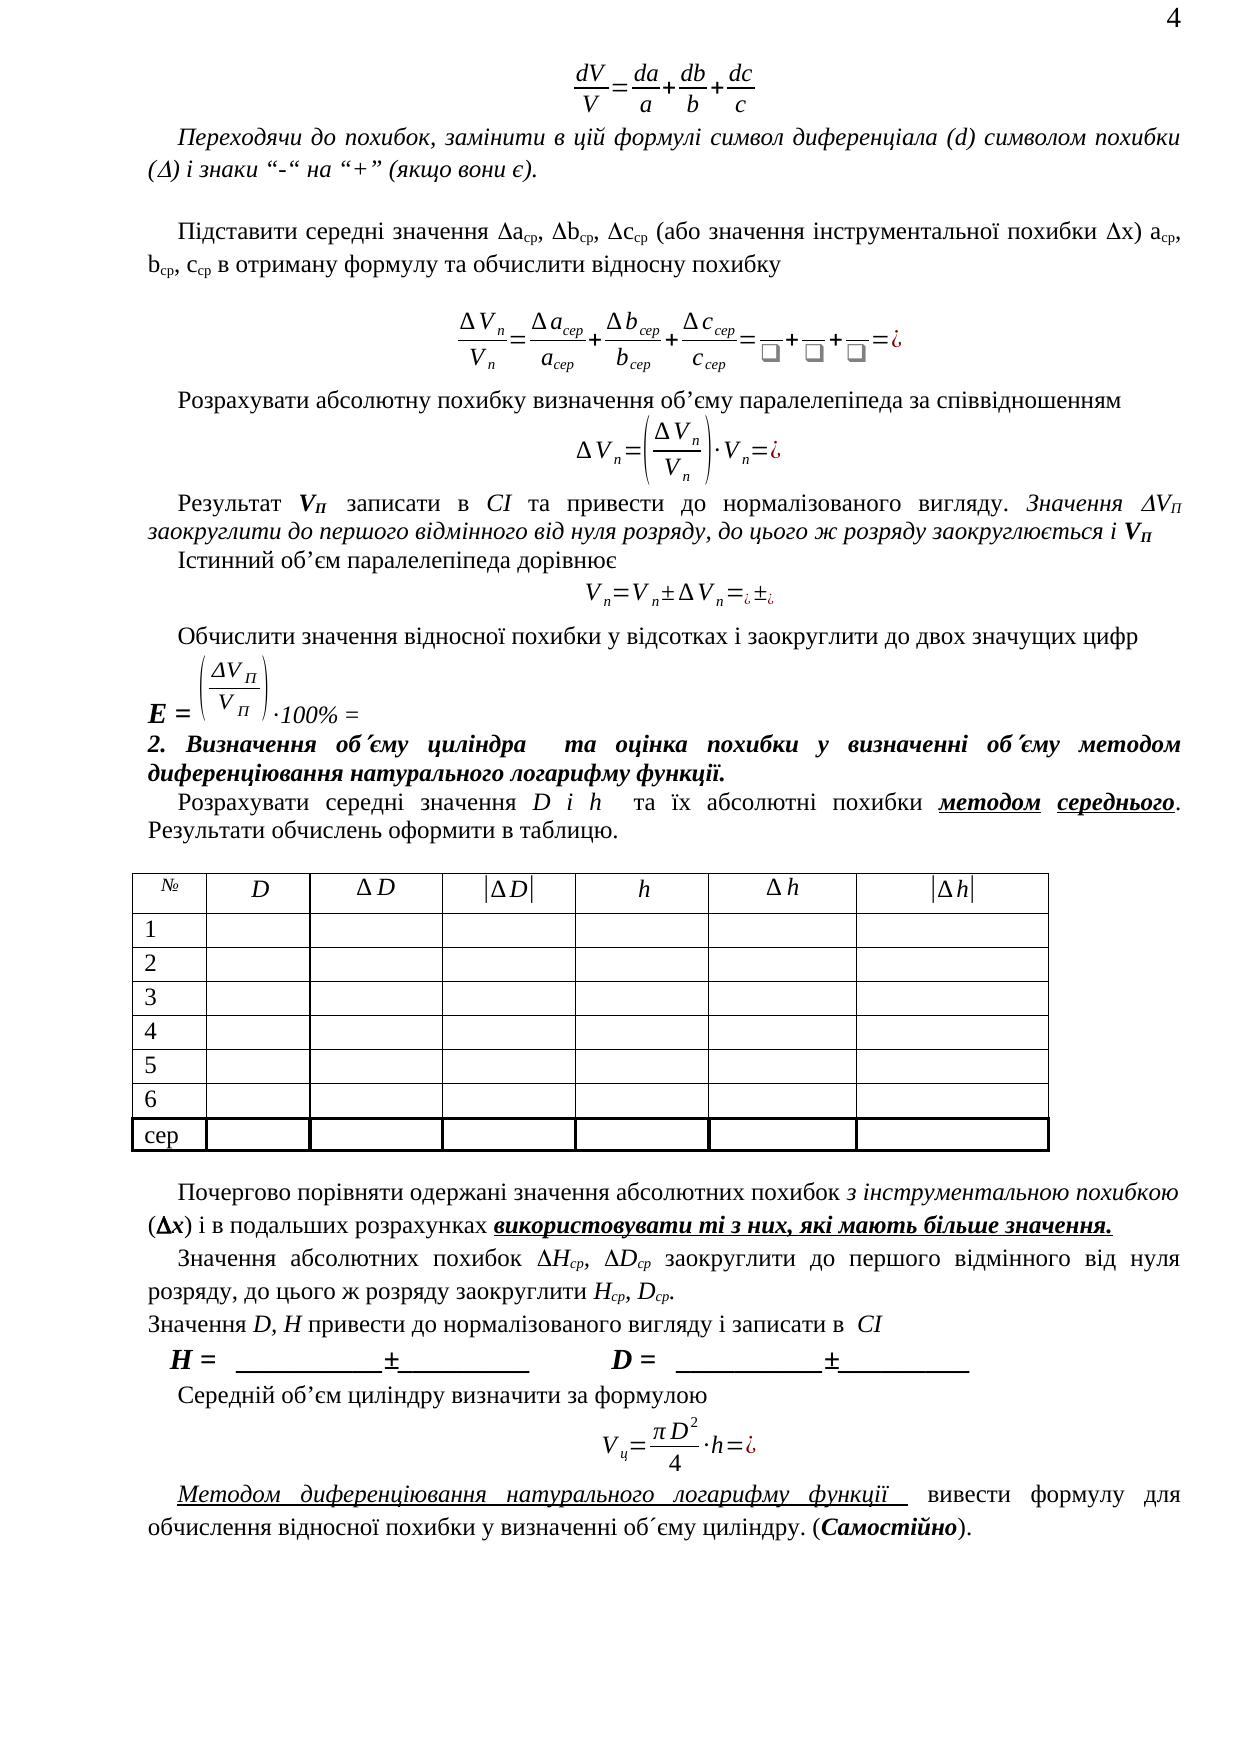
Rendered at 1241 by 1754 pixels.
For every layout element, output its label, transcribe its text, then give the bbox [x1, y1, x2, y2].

text Результат VП записати в СІ та привести до нормалізованого вигляду. Значення VП заокруглити до першого відмінного від нуля розряду, до цього ж розряду заокруглюється і VП [148, 488, 1181, 545]
table_cell [311, 914, 442, 947]
table_cell [711, 1120, 855, 1148]
table_cell 1 [133, 914, 206, 947]
text Середній об’єм циліндру визначити за формулою [148, 1380, 1181, 1409]
table_cell 4 [133, 1016, 206, 1049]
table_cell [857, 1050, 1048, 1083]
table_cell сер [134, 1120, 205, 1148]
table_cell [207, 1050, 309, 1083]
table_cell [207, 914, 309, 947]
table_cell [857, 1016, 1048, 1049]
text Розрахувати абсолютну похибку визначення об’єму паралелепіпеда за співвідношенням [148, 386, 1181, 414]
text Е = ·100% = [148, 654, 1181, 729]
text Істинний об’єм паралелепіпеда дорівнює [148, 545, 1181, 574]
table_header D [207, 874, 309, 913]
text Обчислити значення відносної похибки у відсотках і заокруглити до двох значущих цифр [148, 621, 1181, 650]
table_cell [443, 1084, 575, 1117]
table_cell [207, 948, 309, 981]
table_cell [207, 1016, 309, 1049]
table_cell [443, 1050, 575, 1083]
table_cell 6 [133, 1084, 206, 1117]
table_cell [576, 1084, 708, 1117]
text 2. Визначення обєму циліндра та оцінка похибки у визначенні обєму методом диференціювання натурального логарифму функції. [148, 729, 1181, 787]
table_header [709, 874, 856, 913]
table_header № [133, 874, 206, 913]
table_cell [311, 1050, 442, 1083]
table_cell [311, 982, 442, 1015]
text Почергово порівняти одержані значення абсолютних похибок з інструментальною похибкою (x) і в подальших розрахунках використовувати ті з них, які мають більше значення. [148, 1177, 1181, 1238]
table_cell [709, 914, 856, 947]
text H = __________±_________ D = __________±_________ [148, 1342, 1181, 1375]
table_cell [311, 1016, 442, 1049]
table_cell [709, 948, 856, 981]
table_cell [858, 1120, 1047, 1148]
text Підставити середні значення aср, bср, cср (або значення інструментальної похибки x) aср, bср, cср в отриману формулу та обчислити відносну похибку [148, 216, 1181, 278]
table_cell [443, 1016, 575, 1049]
table_cell [311, 948, 442, 981]
table_cell [709, 1050, 856, 1083]
table_header h [576, 874, 708, 913]
text Методом диференціювання натурального логарифму функції вивести формулу для обчислення відносної похибки у визначенні об´єму циліндру. (Самостійно). [148, 1479, 1181, 1541]
table_cell [857, 914, 1048, 947]
table_cell [709, 1084, 856, 1117]
table_cell [857, 948, 1048, 981]
table_cell [857, 1084, 1048, 1117]
table_cell [208, 1120, 308, 1148]
table_cell 3 [133, 982, 206, 1015]
table_cell [576, 1016, 708, 1049]
table_cell [576, 982, 708, 1015]
table_cell [577, 1120, 707, 1148]
table_header [311, 874, 442, 913]
table_cell [443, 948, 575, 981]
text Переходячи до похибок, замінити в цій формулі символ диференціала (d) символом похибки () і знаки “-“ на “+” (якщо вони є). [148, 122, 1181, 183]
table_cell 5 [133, 1050, 206, 1083]
table_cell [443, 982, 575, 1015]
text Значення D, Н привести до нормалізованого вигляду і записати в СІ [148, 1309, 1181, 1337]
table_cell [576, 948, 708, 981]
table_cell [312, 1120, 441, 1148]
table_cell [857, 982, 1048, 1015]
table_cell [576, 914, 708, 947]
text Значення абсолютних похибок Hср, Dср заокруглити до першого відмінного від нуля розряду, до цього ж розряду заокруглити Hср, Dср. [148, 1243, 1181, 1304]
table_header [857, 874, 1048, 913]
table_cell [576, 1050, 708, 1083]
table_cell [709, 1016, 856, 1049]
text Розрахувати середні значення D і h та їх абсолютні похибки методом середнього. Результати обчислень оформити в таблицю. [148, 787, 1181, 844]
table_cell 2 [133, 948, 206, 981]
table_cell [443, 914, 575, 947]
table_cell [444, 1120, 574, 1148]
table_header [443, 874, 575, 913]
table_cell [207, 1084, 309, 1117]
table_cell [709, 982, 856, 1015]
table_cell [311, 1084, 442, 1117]
table_cell [207, 982, 309, 1015]
